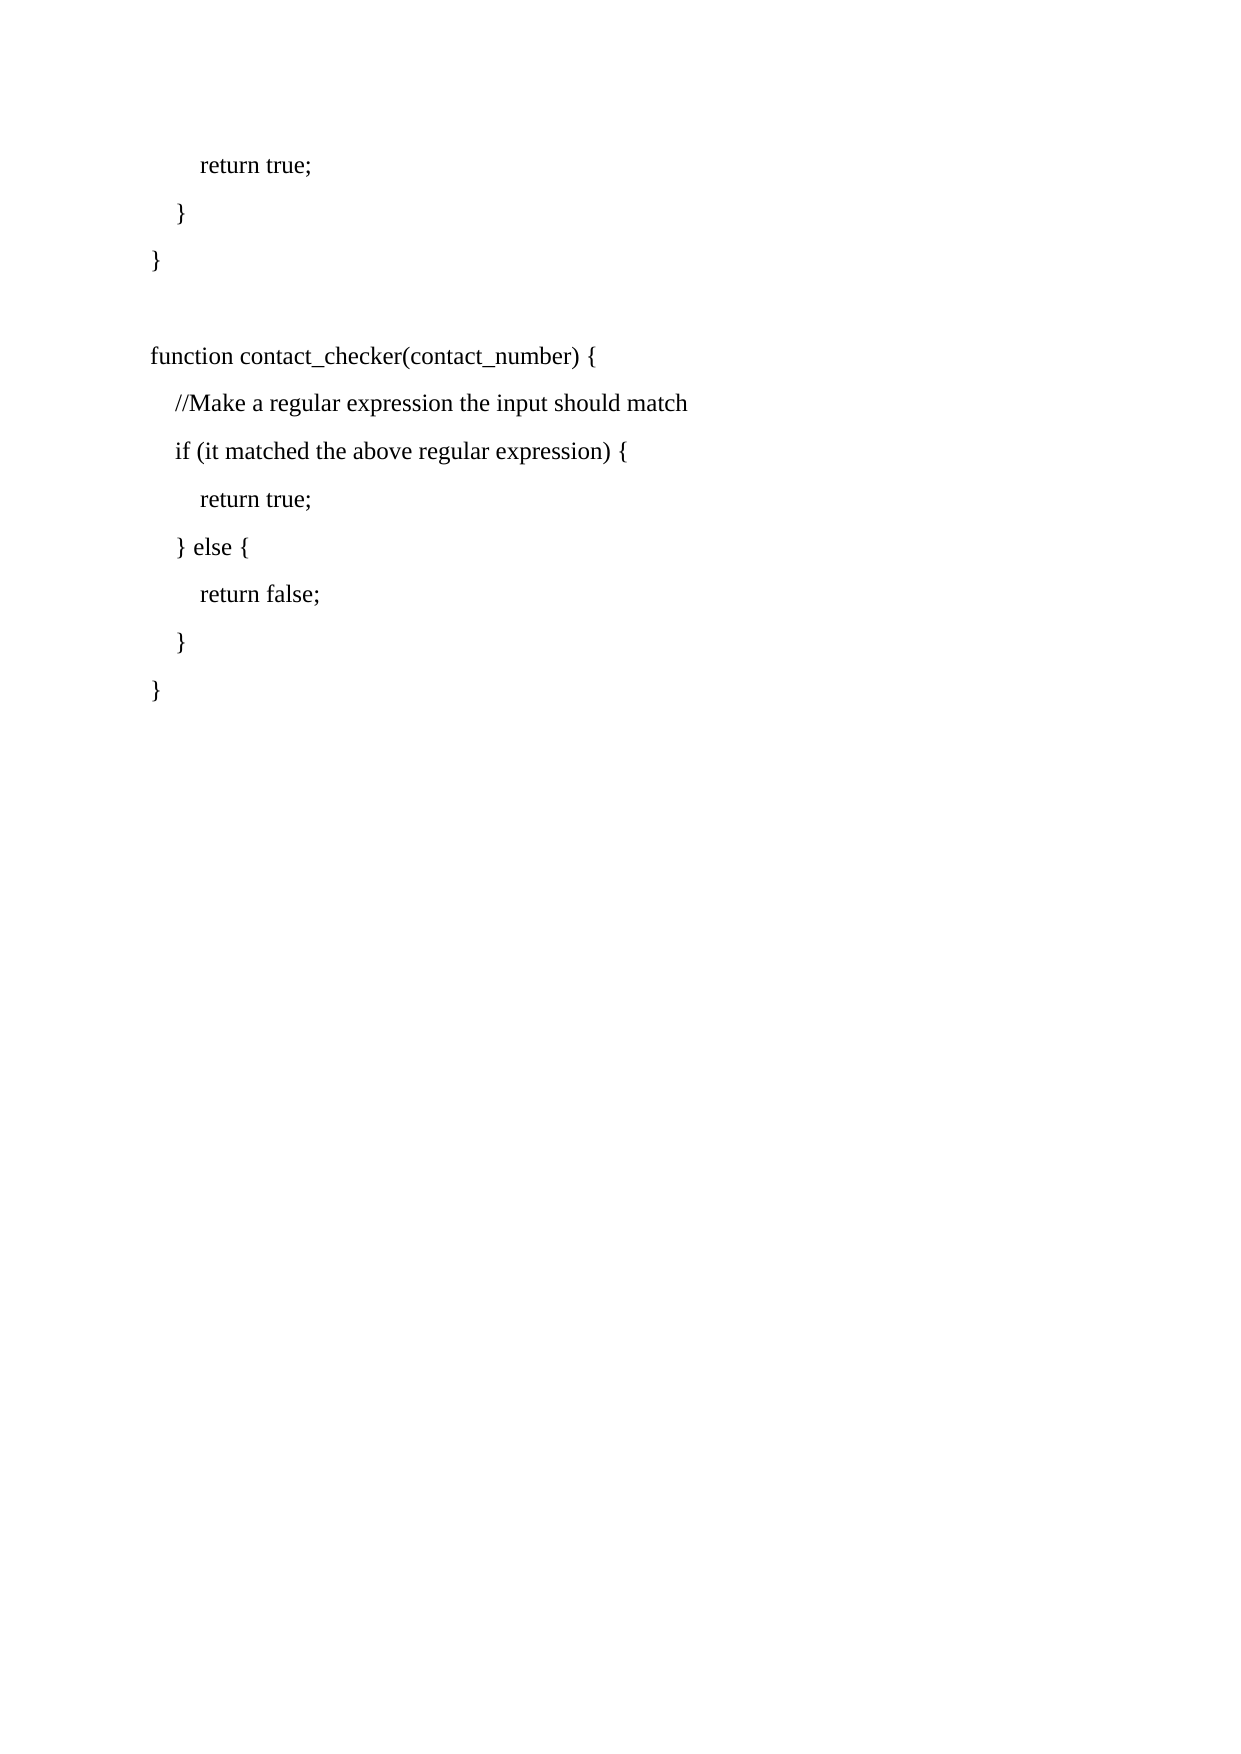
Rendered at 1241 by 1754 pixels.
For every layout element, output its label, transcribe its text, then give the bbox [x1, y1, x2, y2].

text } [150, 245, 1090, 274]
text function contact_checker(contact_number) { [150, 341, 1090, 369]
text //Make a regular expression the input should match [150, 388, 1090, 417]
text } [150, 627, 1090, 656]
text if (it matched the above regular expression) { [150, 436, 1090, 465]
text } [150, 675, 1090, 703]
text } [150, 198, 1090, 226]
text } else { [150, 532, 1090, 560]
text return false; [150, 579, 1090, 608]
text return true; [150, 150, 1090, 179]
text return true; [150, 484, 1090, 513]
